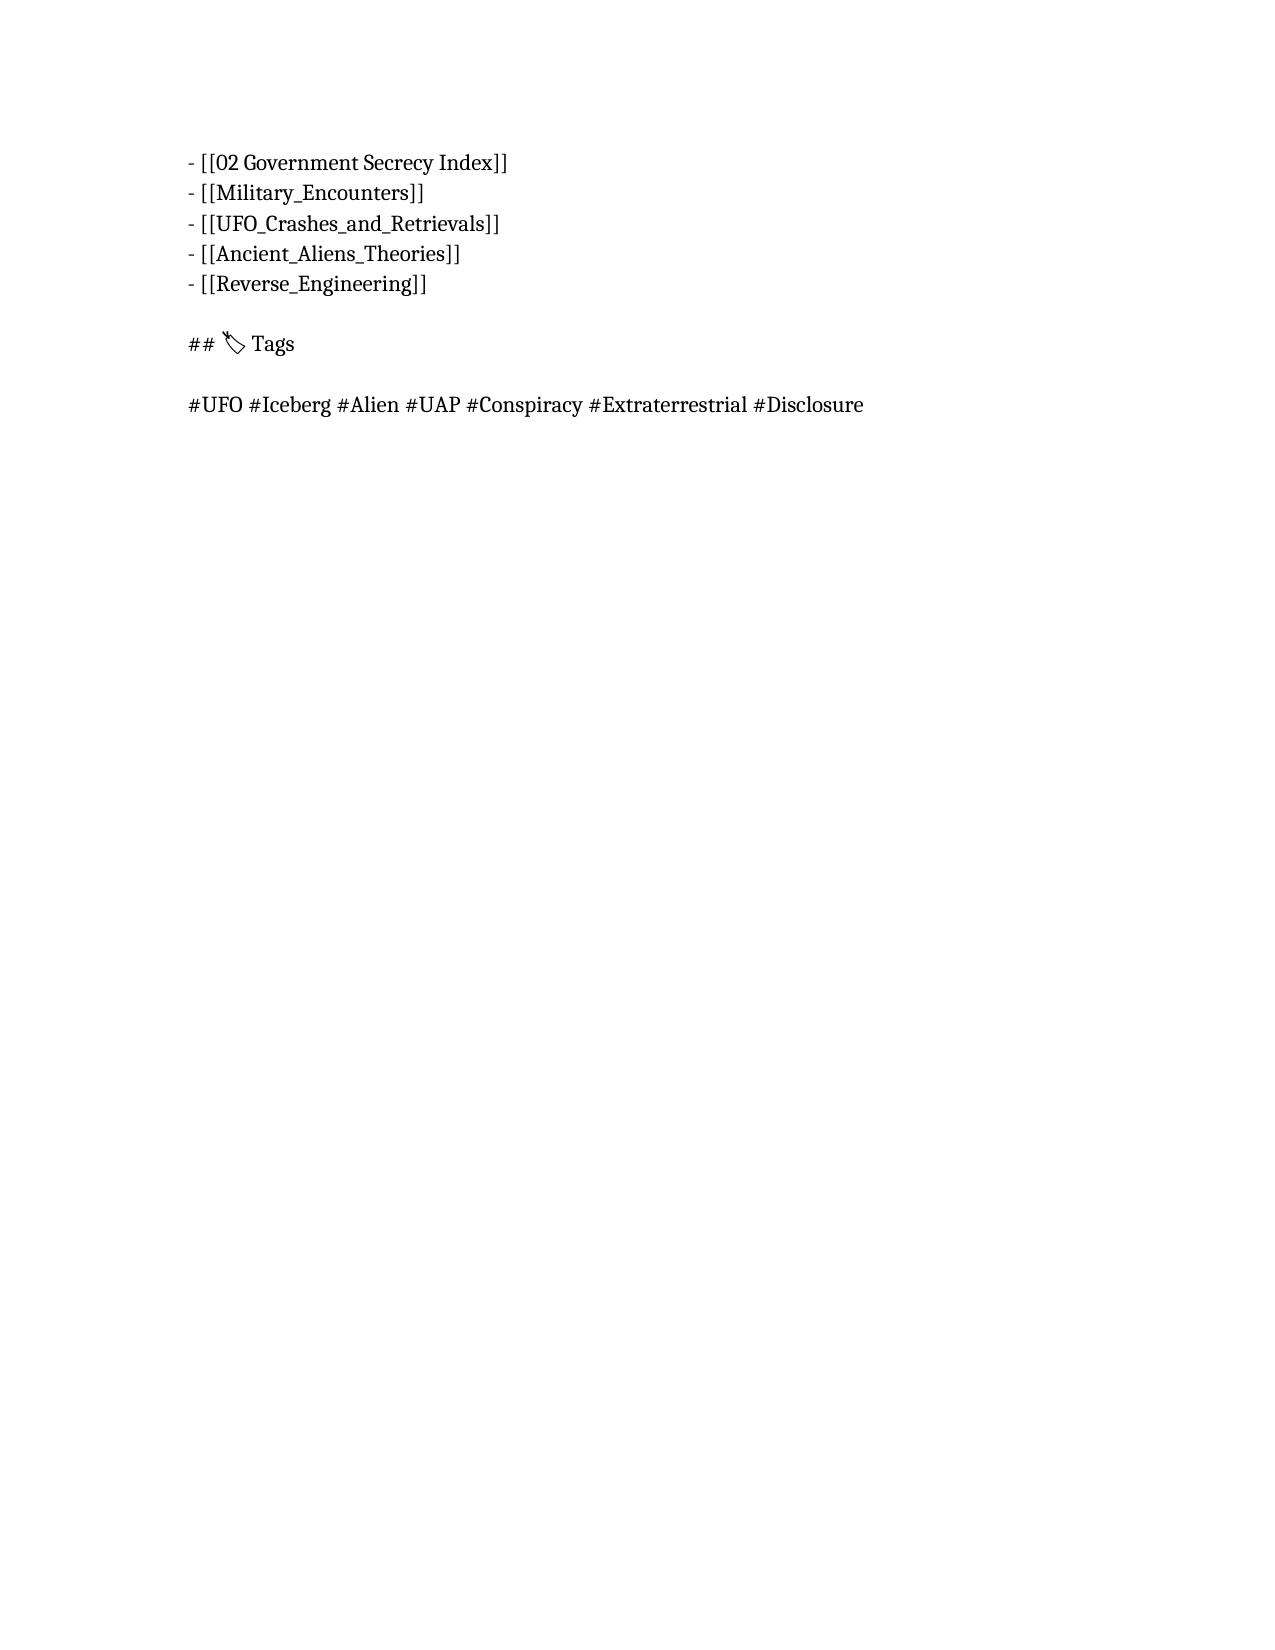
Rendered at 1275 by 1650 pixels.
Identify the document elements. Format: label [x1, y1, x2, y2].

text [187, 150, 1087, 418]
